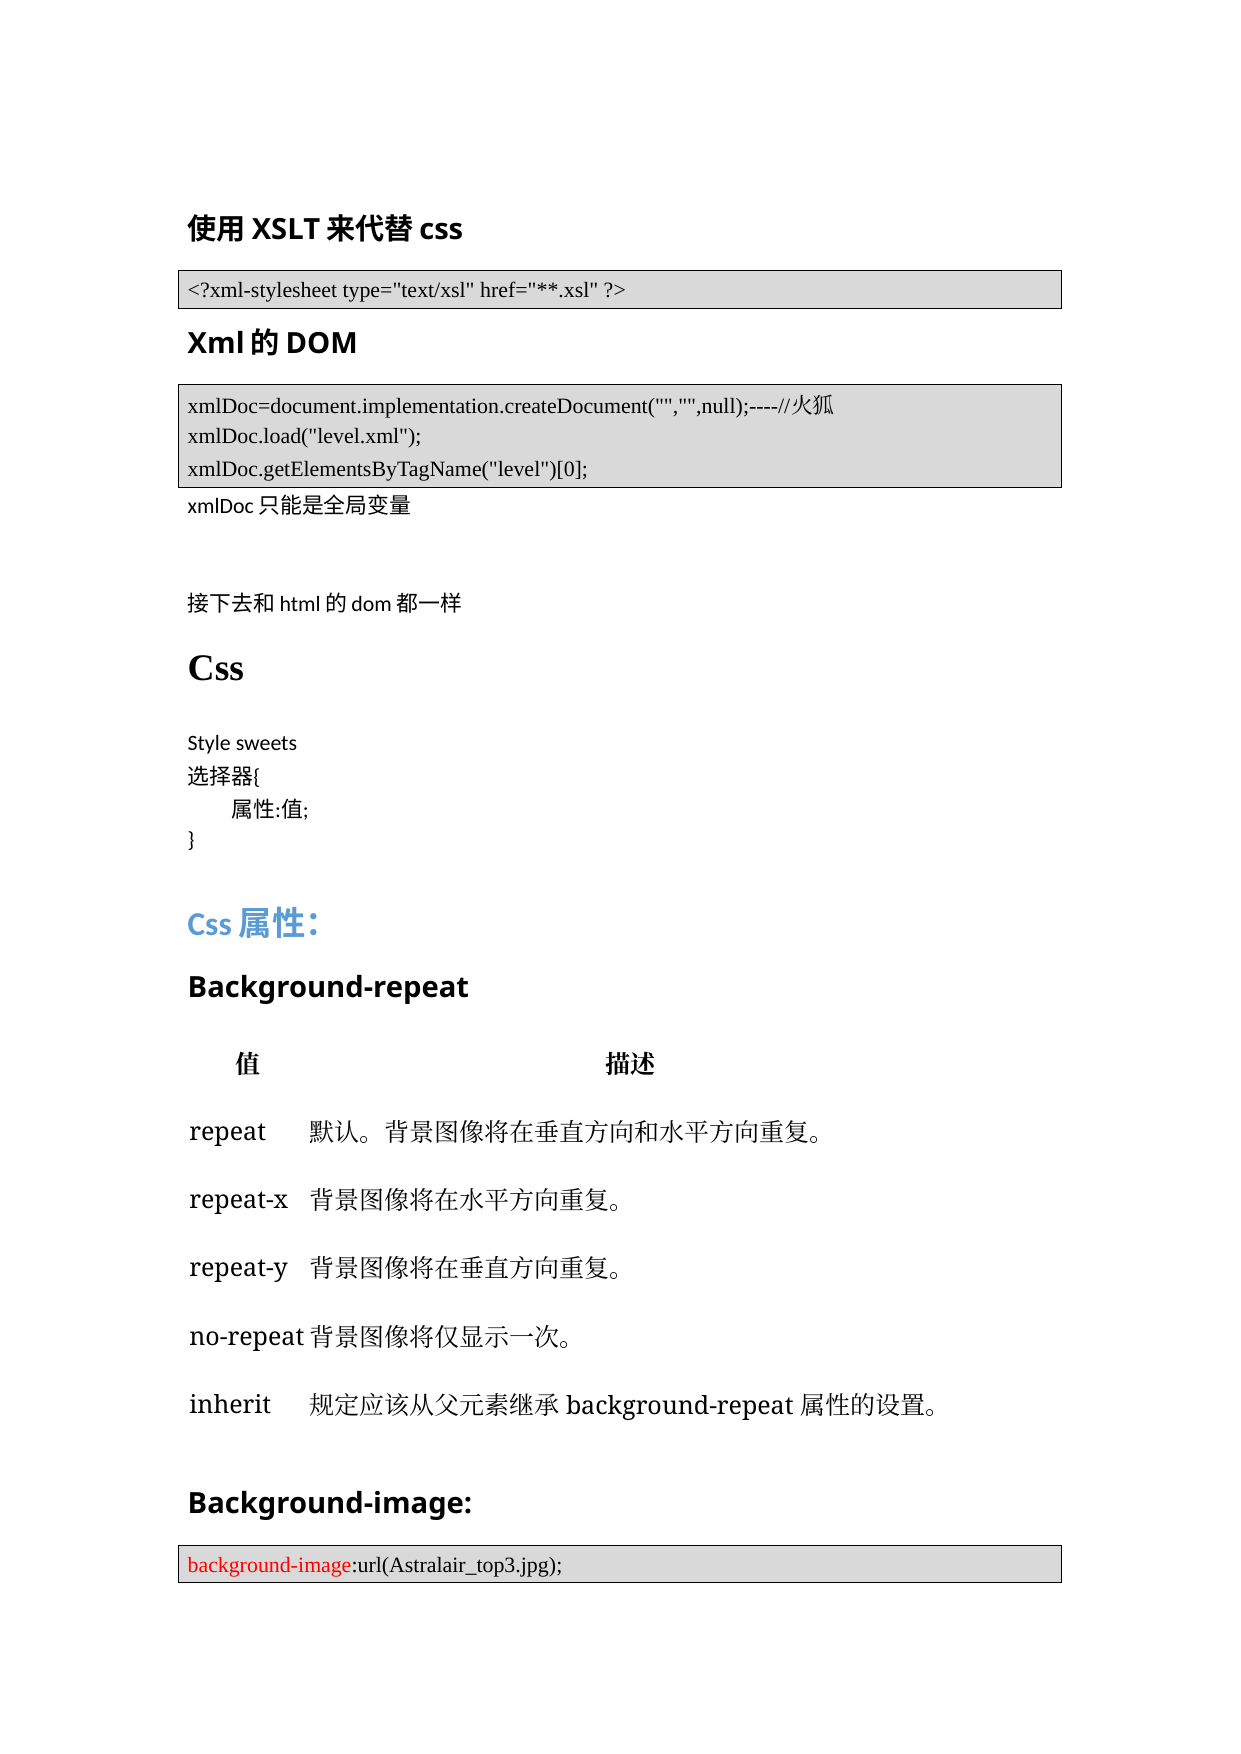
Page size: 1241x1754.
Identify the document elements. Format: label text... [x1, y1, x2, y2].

table_cell repeat-y [188, 1233, 308, 1301]
text Style sweets [187, 726, 1053, 759]
table_cell repeat-x [188, 1165, 308, 1233]
subtitle Css属性： [187, 889, 1053, 954]
table_header 描述 [308, 1029, 953, 1097]
table_cell 背景图像将在水平方向重复。 [308, 1165, 953, 1233]
text xmlDoc只能是全局变量 [187, 488, 1053, 521]
subtitle Xml的DOM [187, 309, 1053, 374]
table_cell inherit [188, 1369, 308, 1437]
table_cell 背景图像将在垂直方向重复。 [308, 1233, 953, 1301]
subtitle Background-repeat [187, 954, 1053, 1019]
text background-image:url(Astralair_top3.jpg); [179, 1546, 1061, 1582]
text 属性:值; [187, 791, 1053, 824]
table_cell no-repeat [188, 1301, 308, 1369]
table_header 值 [188, 1029, 308, 1097]
subtitle 使用XSLT来代替css [187, 194, 1053, 259]
table_cell 背景图像将仅显示一次。 [308, 1301, 953, 1369]
table_cell 规定应该从父元素继承 background-repeat 属性的设置。 [308, 1369, 953, 1437]
subtitle Css [187, 634, 1053, 699]
subtitle Background-image: [187, 1470, 1053, 1535]
text <?xml-stylesheet type="text/xsl" href="**.xsl" ?> [179, 271, 1061, 308]
text 选择器{ [187, 759, 1053, 791]
table_cell 默认。背景图像将在垂直方向和水平方向重复。 [308, 1097, 953, 1165]
text 接下去和html的dom都一样 [187, 586, 1053, 618]
text xmlDoc=document.implementation.createDocument("","",null);----//火狐 xmlDoc.load("level.xml"); xmlDoc.getElementsByTagName("level")[0]; [179, 385, 1061, 487]
table_cell repeat [188, 1097, 308, 1165]
text } [187, 824, 1053, 856]
